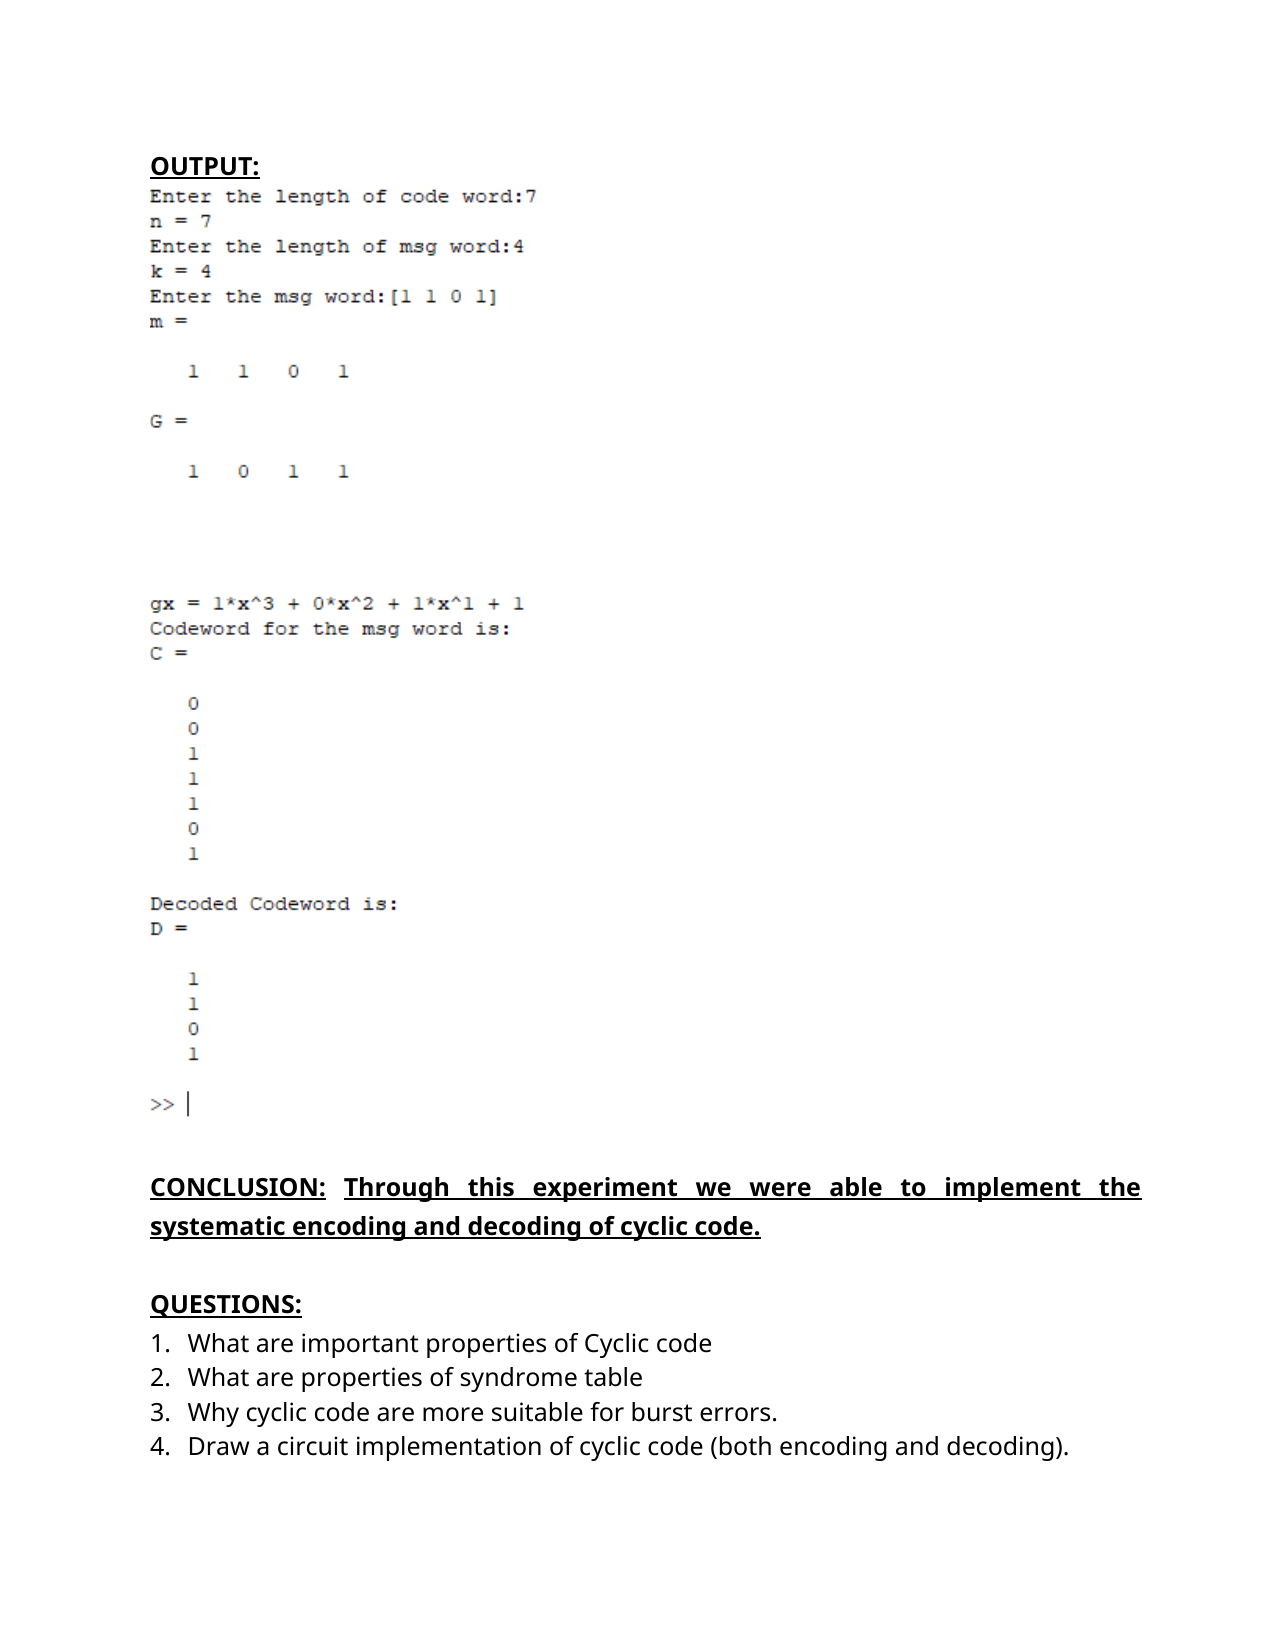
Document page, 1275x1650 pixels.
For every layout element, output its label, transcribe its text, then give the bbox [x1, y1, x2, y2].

list Why cyclic code are more suitable for burst errors. [150, 1394, 1142, 1428]
list Draw a circuit implementation of cyclic code (both encoding and decoding). [150, 1428, 1142, 1462]
text OUTPUT: [150, 148, 1142, 182]
picture [150, 187, 608, 513]
text QUESTIONS: [150, 1287, 1142, 1321]
picture [150, 588, 608, 1126]
list What are properties of syndrome table [150, 1360, 1142, 1394]
text Conclusion: Through this experiment we were able to implement the systematic encoding and decoding of cyclic code. [150, 1169, 1142, 1243]
list What are important properties of Cyclic code [150, 1326, 1142, 1360]
